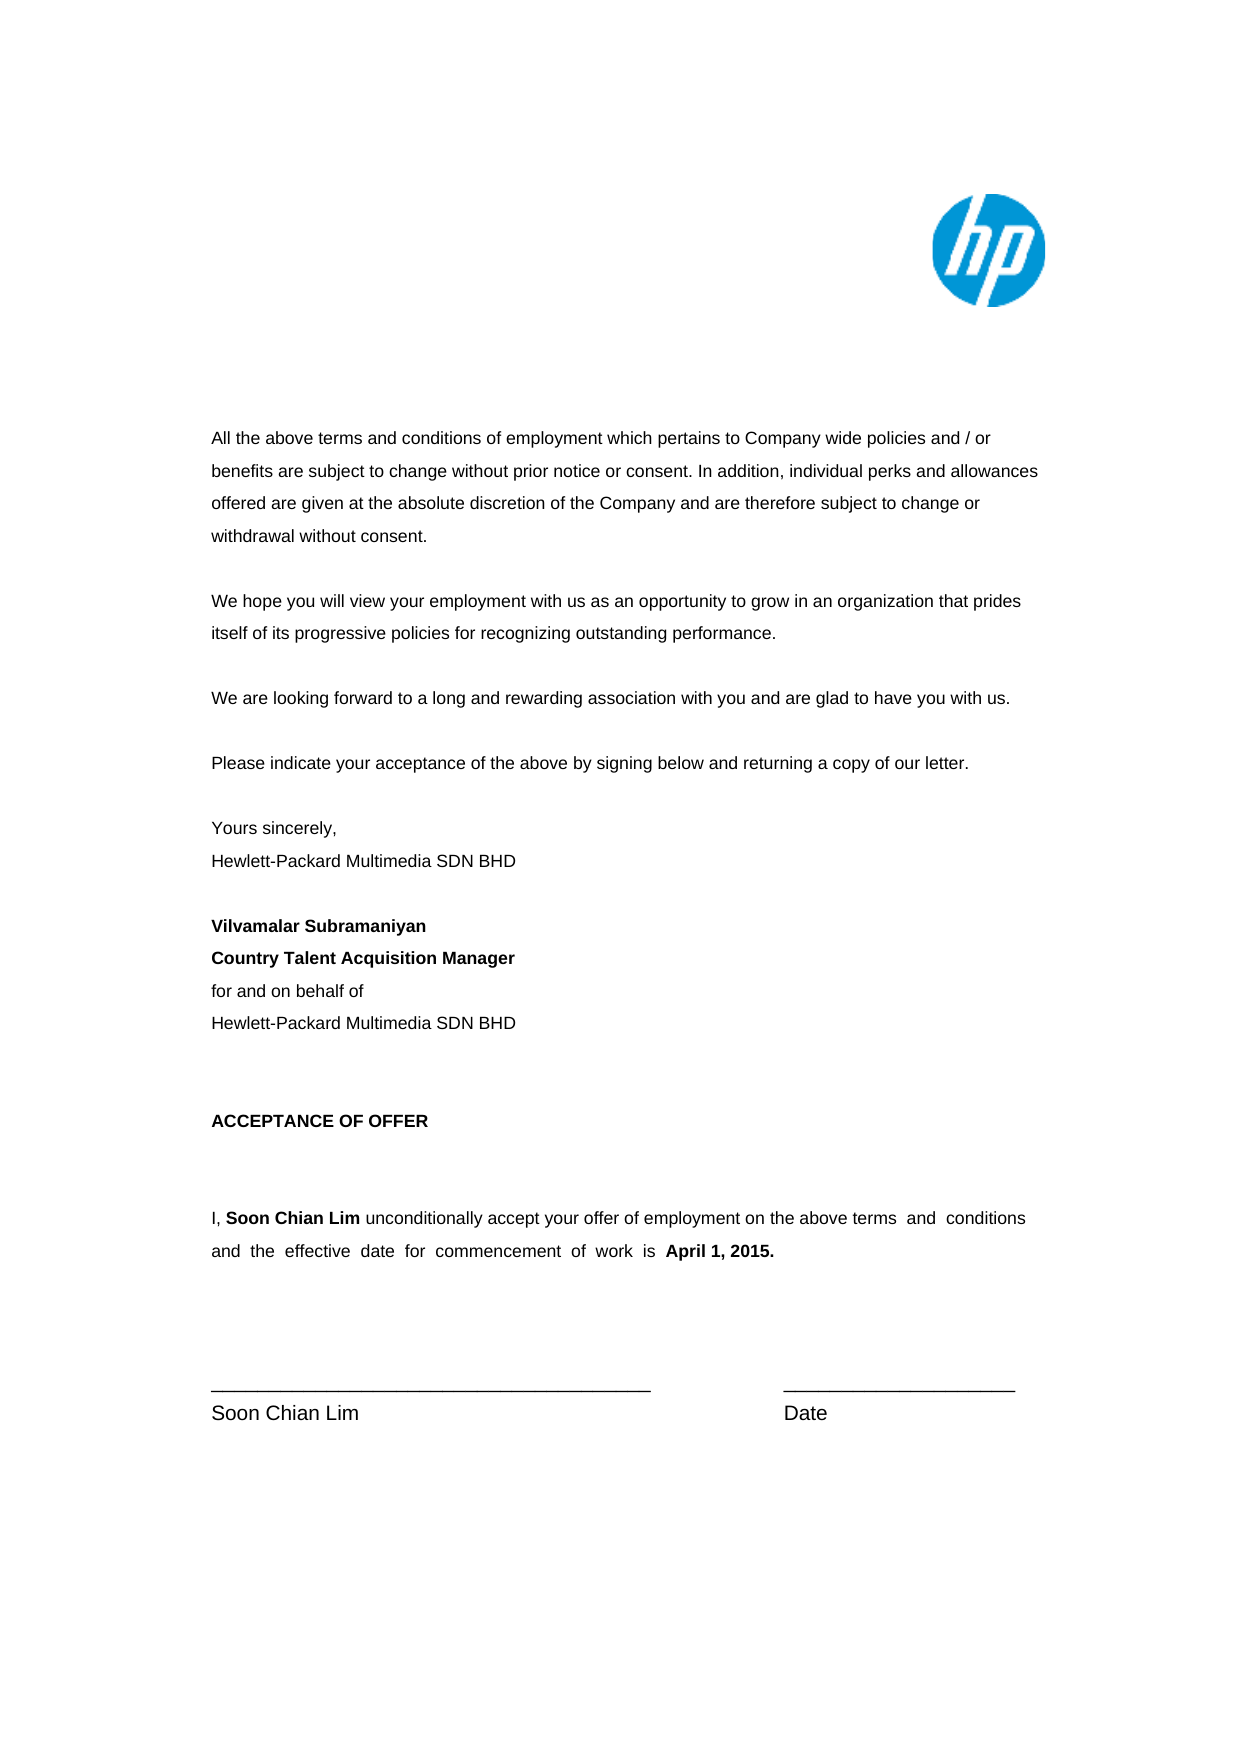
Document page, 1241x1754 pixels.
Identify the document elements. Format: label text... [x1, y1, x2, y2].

text Please indicate your acceptance of the above by signing below and returning a copy of our letter. [211, 747, 1045, 779]
text ACCEPTANCE OF OFFER [211, 1104, 1045, 1137]
text Country Talent Acquisition Manager [211, 942, 1045, 974]
text We hope you will view your employment with us as an opportunity to grow in an organization that prides itself of its progressive policies for recognizing outstanding performance. [211, 584, 1045, 649]
table_header ____________________ [784, 1365, 1086, 1397]
text Hewlett-Packard Multimedia SDN BHD [211, 1007, 1045, 1039]
picture [999, 194, 1046, 241]
picture [932, 225, 1034, 307]
text We are looking forward to a long and rewarding association with you and are glad to have you with us. [211, 682, 1045, 714]
text Vilvamalar Subramaniyan [211, 909, 1045, 942]
picture [932, 194, 992, 275]
table_cell Date [784, 1397, 1086, 1429]
table_cell Soon Chian Lim [211, 1397, 783, 1429]
text for and on behalf of [211, 974, 1045, 1007]
text Yours sincerely, [211, 812, 1045, 844]
picture [998, 259, 1046, 307]
text All the above terms and conditions of employment which pertains to Company wide policies and / or benefits are subject to change without prior notice or consent. In addition, individual perks and allowances offered are given at the absolute discretion of the Company and are therefore subject to change or withdrawal without consent. [211, 422, 1045, 552]
text I, Soon Chian Lim unconditionally accept your offer of employment on the above terms and conditions and the effective date for commencement of work is April 1, 2015. [211, 1202, 1045, 1267]
text Hewlett-Packard Multimedia SDN BHD [211, 844, 1045, 877]
table_header ______________________________________ [211, 1365, 783, 1397]
